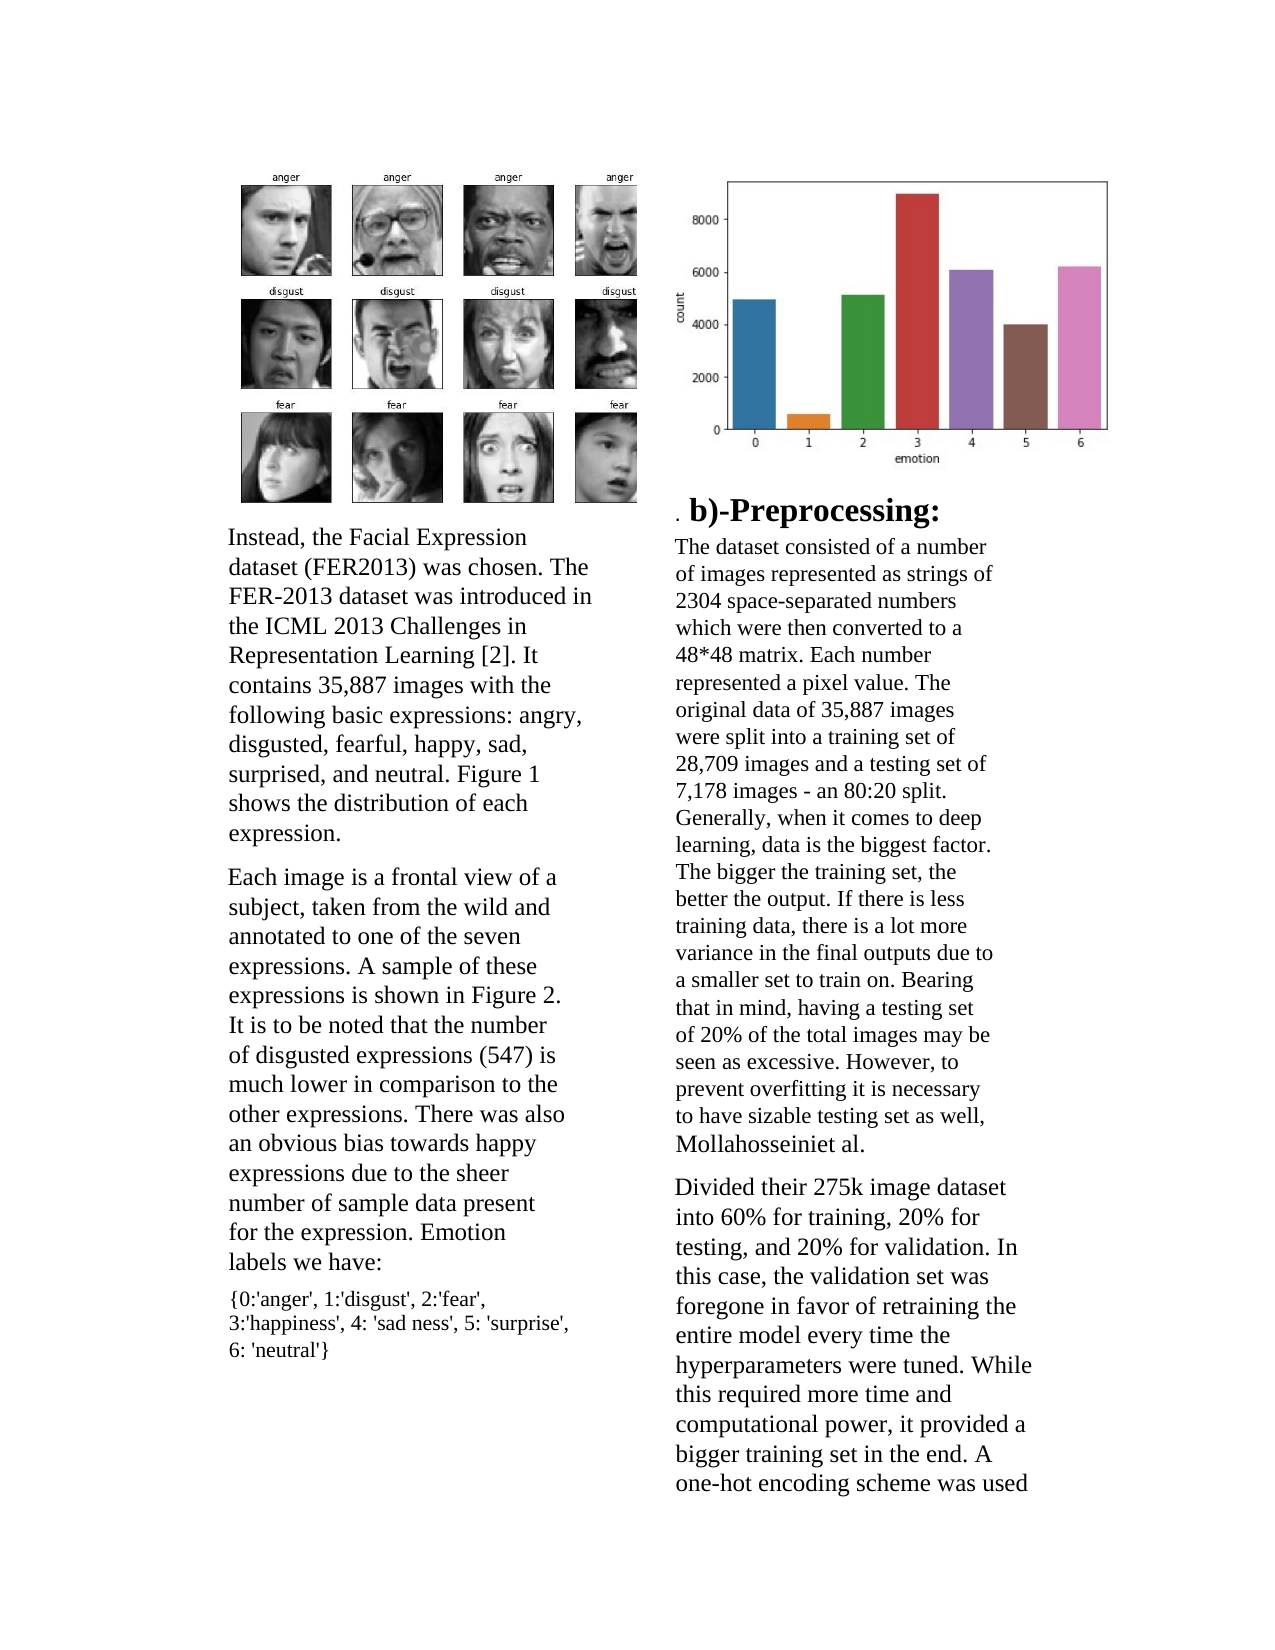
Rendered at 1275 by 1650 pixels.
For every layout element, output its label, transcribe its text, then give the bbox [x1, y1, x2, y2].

picture [675, 170, 1126, 472]
text . b)-Preprocessing: [674, 490, 1045, 528]
picture [228, 170, 637, 512]
text Each image is a frontal view of a subject, taken from the wild and annotated to one of the seven expressions. A sample of these expressions is shown in Figure 2. It is to be noted that the number of disgusted expressions (547) is much lower in comparison to the other expressions. There was also an obvious bias towards happy expressions due to the sheer number of sample data present for the expression. Emotion labels we have: [227, 862, 566, 1276]
text {0:'anger', 1:'disgust', 2:'fear', 3:'happiness', 4: 'sad ness', 5: 'surprise', 6: 'neutral'} [229, 1288, 587, 1363]
text Instead, the Facial Expression dataset (FER2013) was chosen. The FER-2013 dataset was introduced in the ICML 2013 Challenges in Representation Learning [2]. It contains 35,887 images with the following basic expressions: angry, disgusted, fearful, happy, sad, surprised, and neutral. Figure 1 shows the distribution of each expression. [227, 522, 592, 847]
text The dataset consisted of a number of images represented as strings of 2304 space-separated numbers which were then converted to a 48*48 matrix. Each number represented a pixel value. The original data of 35,887 images were split into a training set of 28,709 images and a testing set of 7,178 images - an 80:20 split. Generally, when it comes to deep learning, data is the biggest factor. The bigger the training set, the better the output. If there is less training data, there is a lot more variance in the final outputs due to a smaller set to train on. Bearing that in mind, having a testing set of 20% of the total images may be seen as excessive. However, to prevent overfitting it is necessary to have sizable testing set as well, Mollahosseiniet al. [674, 533, 997, 1158]
